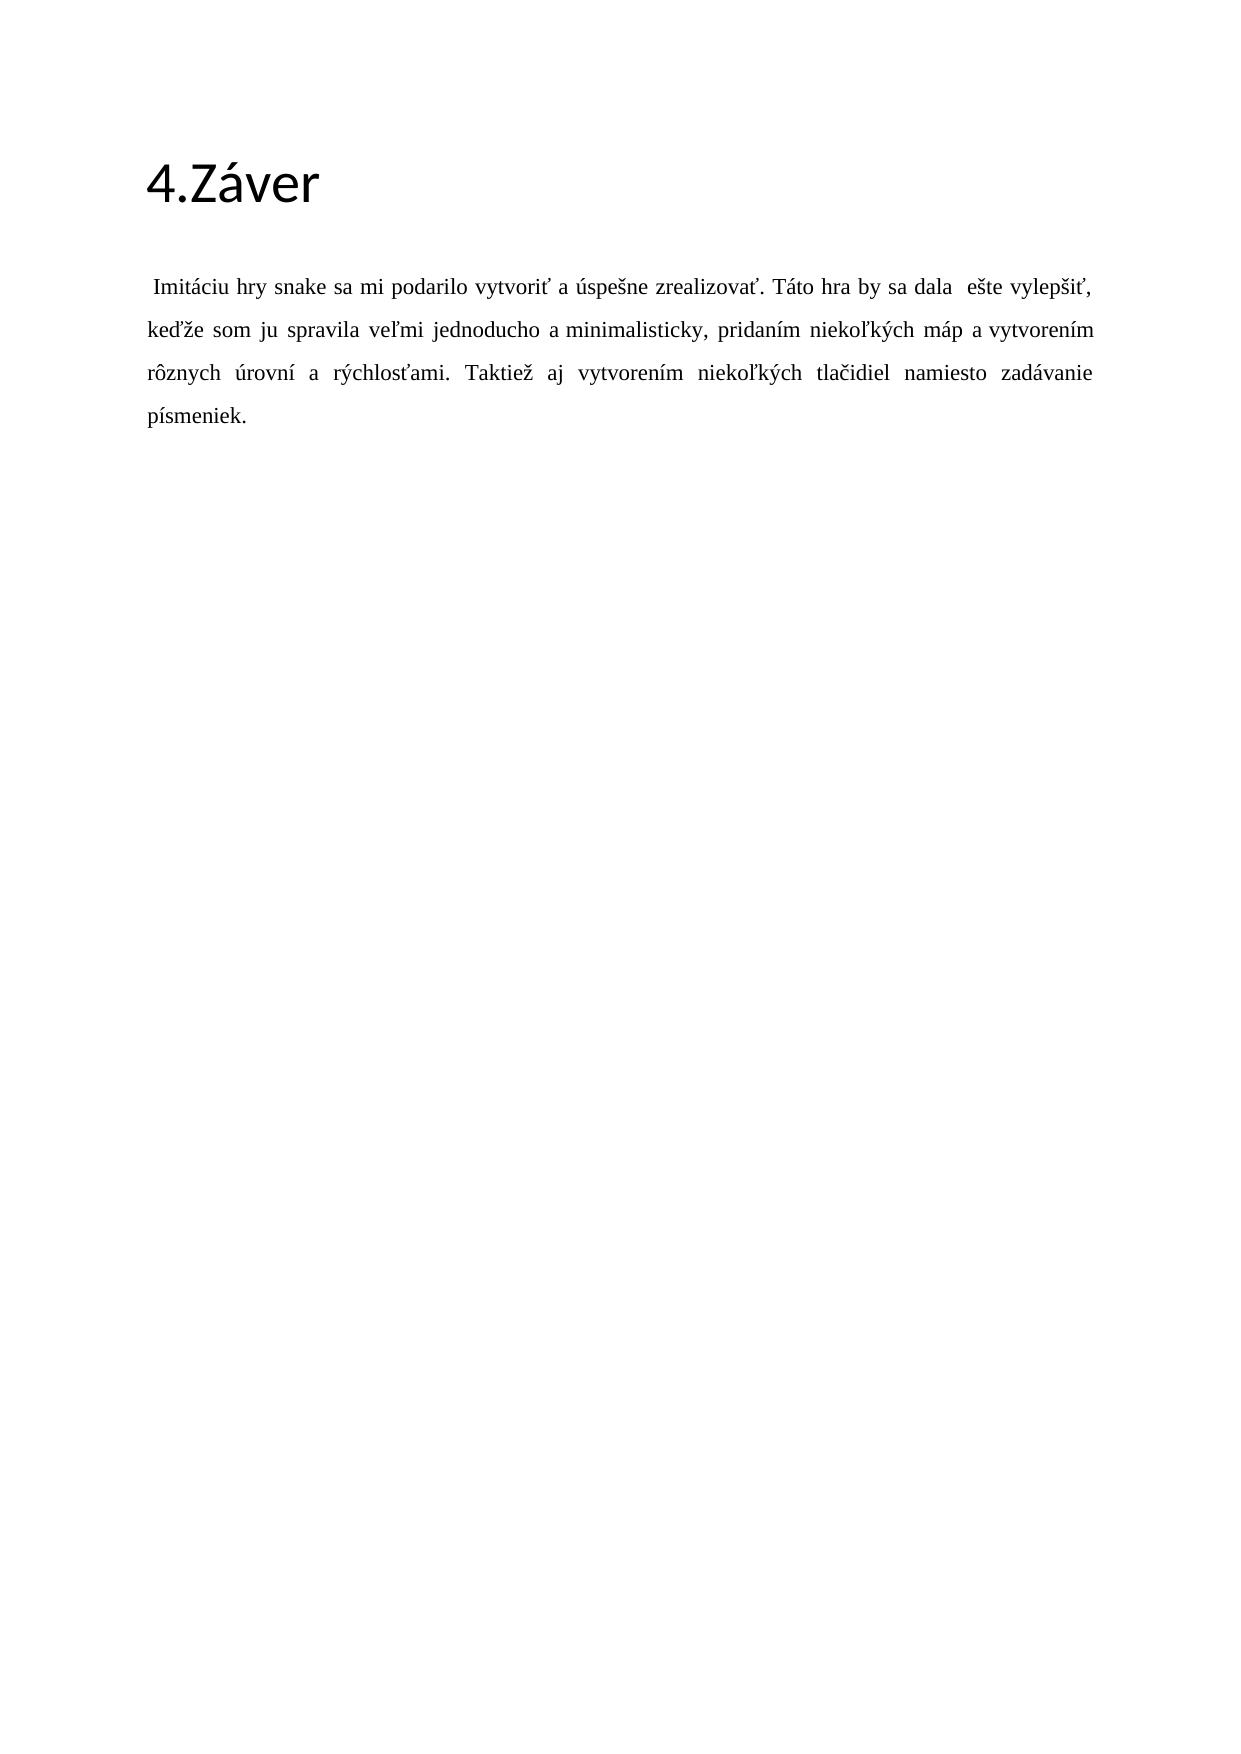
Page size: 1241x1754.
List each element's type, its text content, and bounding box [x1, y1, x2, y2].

text Imitáciu hry snake sa mi podarilo vytvoriť a úspešne zrealizovať. Táto hra by sa dala ešte vylepšiť, keďže som ju spravila veľmi jednoducho a minimalisticky, pridaním niekoľkých máp a vytvorením rôznych úrovní a rýchlosťami. Taktiež aj vytvorením niekoľkých tlačidiel namiesto zadávanie písmeniek. [146, 273, 1094, 428]
subtitle 4.Záver [146, 146, 1093, 217]
